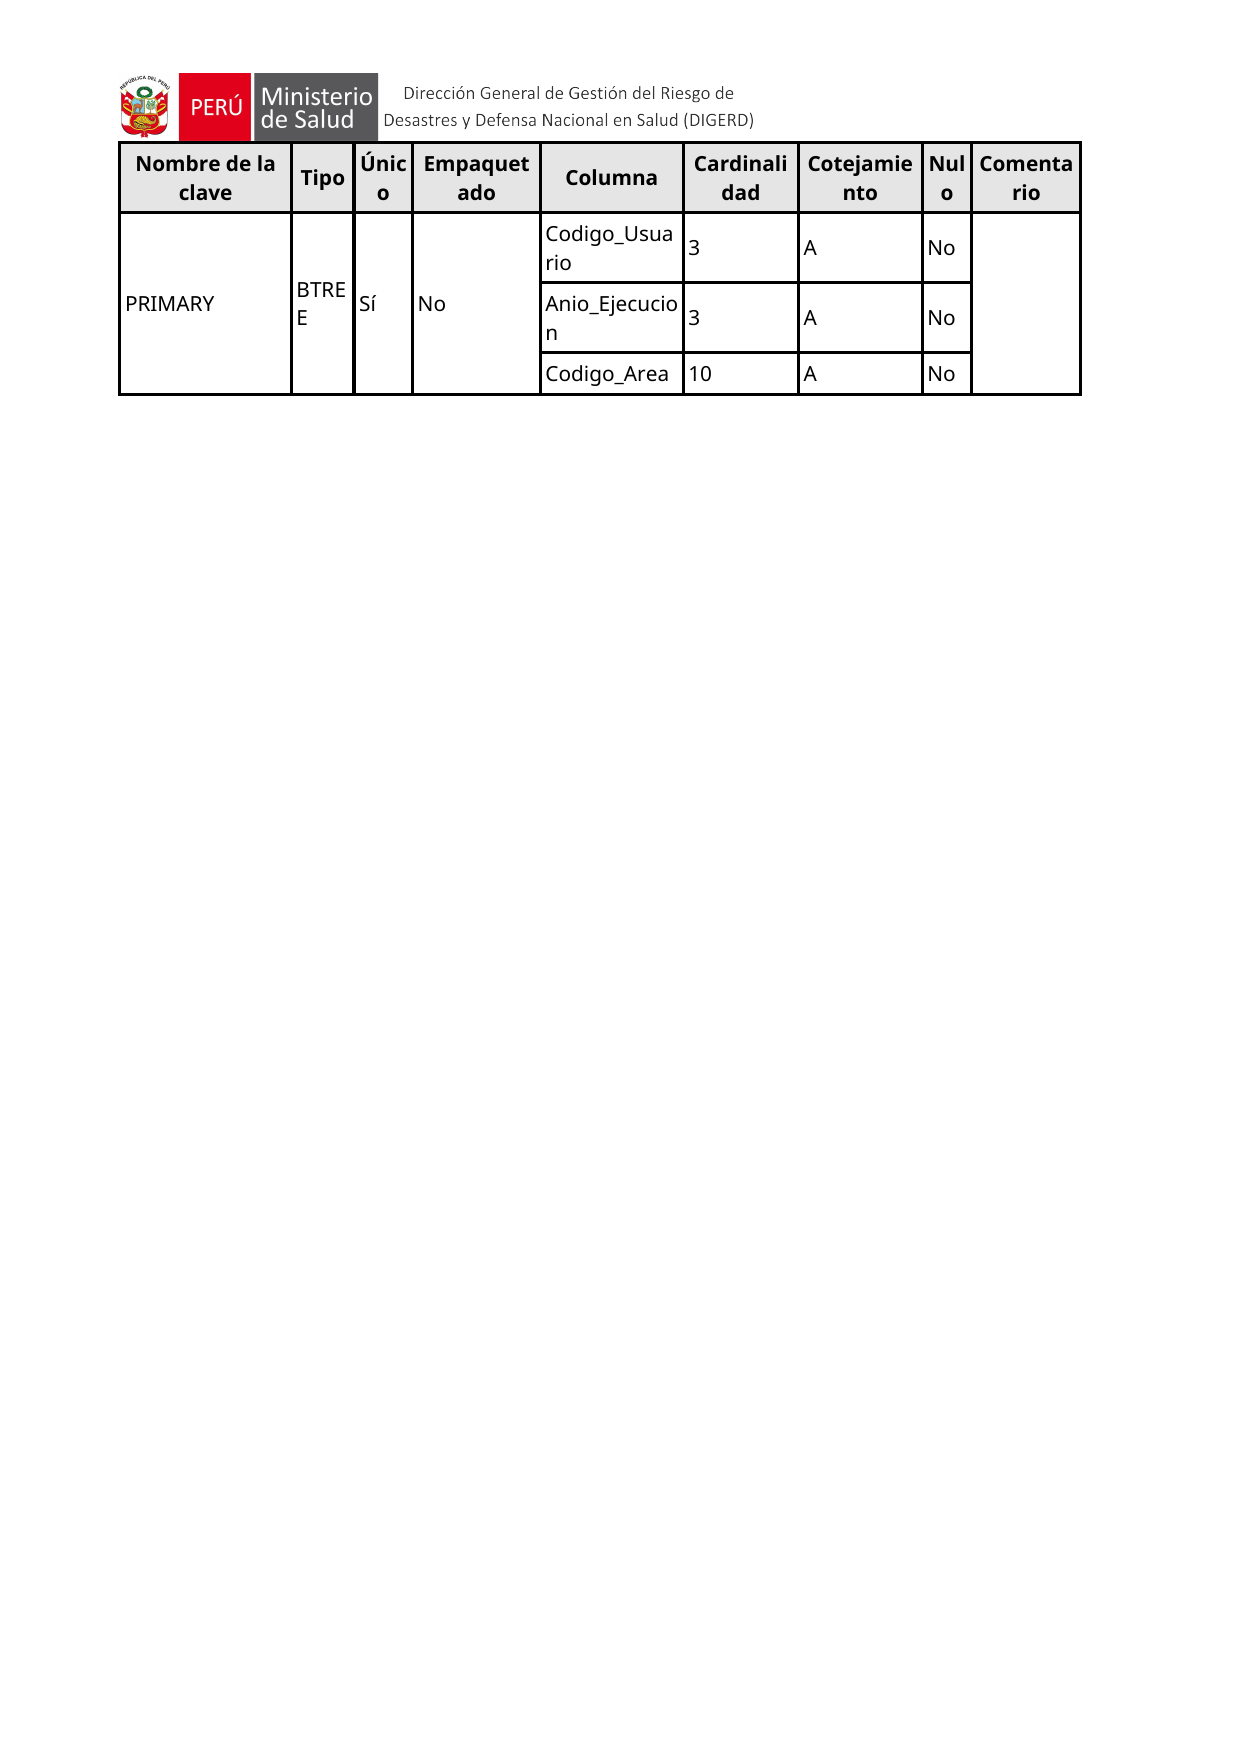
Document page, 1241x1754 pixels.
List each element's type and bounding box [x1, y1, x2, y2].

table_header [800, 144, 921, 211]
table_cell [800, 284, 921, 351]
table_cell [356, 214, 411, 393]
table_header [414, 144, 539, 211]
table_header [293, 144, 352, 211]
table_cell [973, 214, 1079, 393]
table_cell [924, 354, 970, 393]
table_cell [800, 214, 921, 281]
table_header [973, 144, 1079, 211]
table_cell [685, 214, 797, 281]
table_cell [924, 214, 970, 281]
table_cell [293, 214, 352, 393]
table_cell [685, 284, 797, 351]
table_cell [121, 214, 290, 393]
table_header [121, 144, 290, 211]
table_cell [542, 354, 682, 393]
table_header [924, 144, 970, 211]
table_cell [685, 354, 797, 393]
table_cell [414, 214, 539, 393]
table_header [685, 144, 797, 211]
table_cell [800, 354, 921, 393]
picture [118, 73, 756, 141]
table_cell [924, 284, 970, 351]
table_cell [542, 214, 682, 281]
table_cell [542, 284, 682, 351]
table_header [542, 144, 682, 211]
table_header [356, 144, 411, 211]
